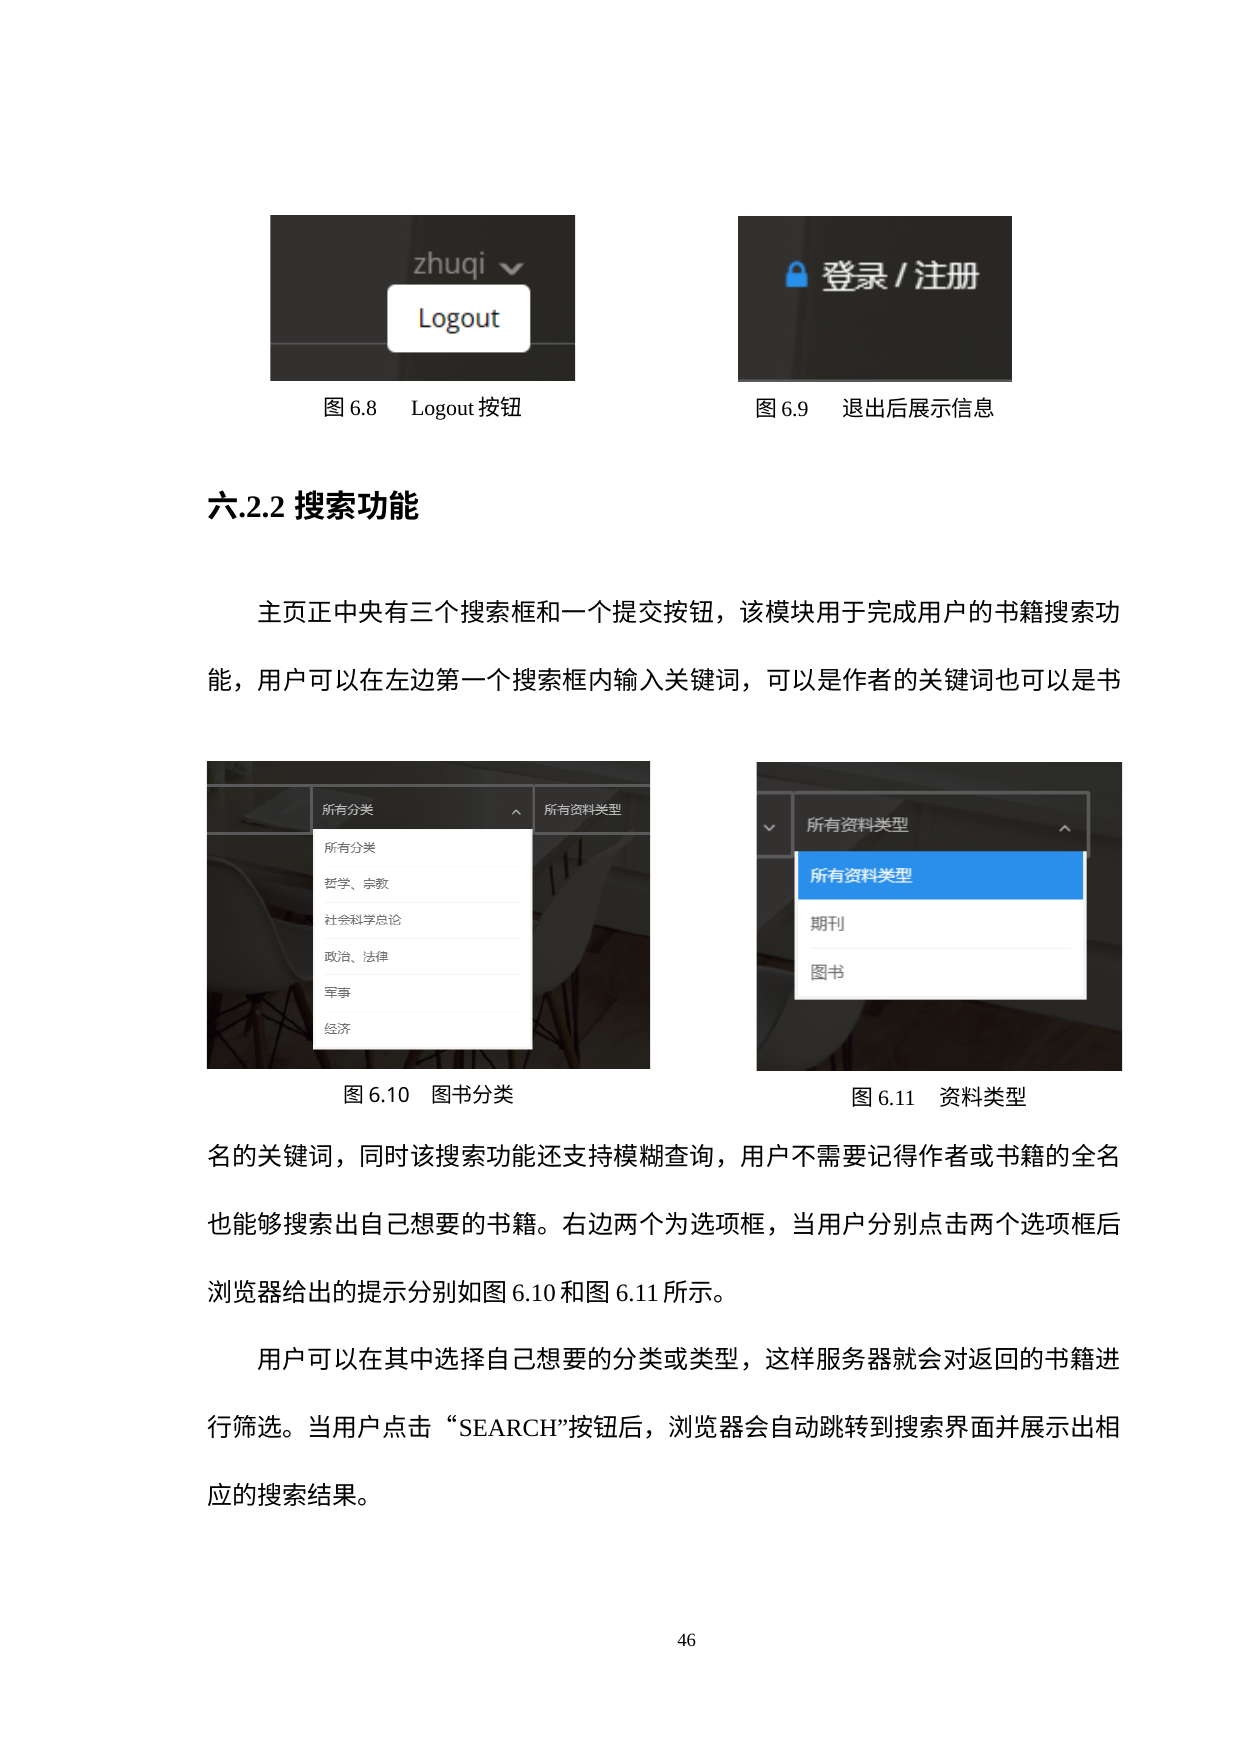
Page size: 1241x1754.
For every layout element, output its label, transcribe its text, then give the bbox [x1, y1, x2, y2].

picture [270, 215, 575, 381]
picture [756, 762, 1123, 1071]
picture [206, 761, 651, 1069]
text 用户可以在其中选择自己想要的分类或类型，这样服务器就会对返回的书籍进行筛选。当用户点击“SEARCH”按钮后，浏览器会自动跳转到搜索界面并展示出相应的搜索结果。 [207, 1324, 1122, 1528]
picture [738, 216, 1012, 382]
